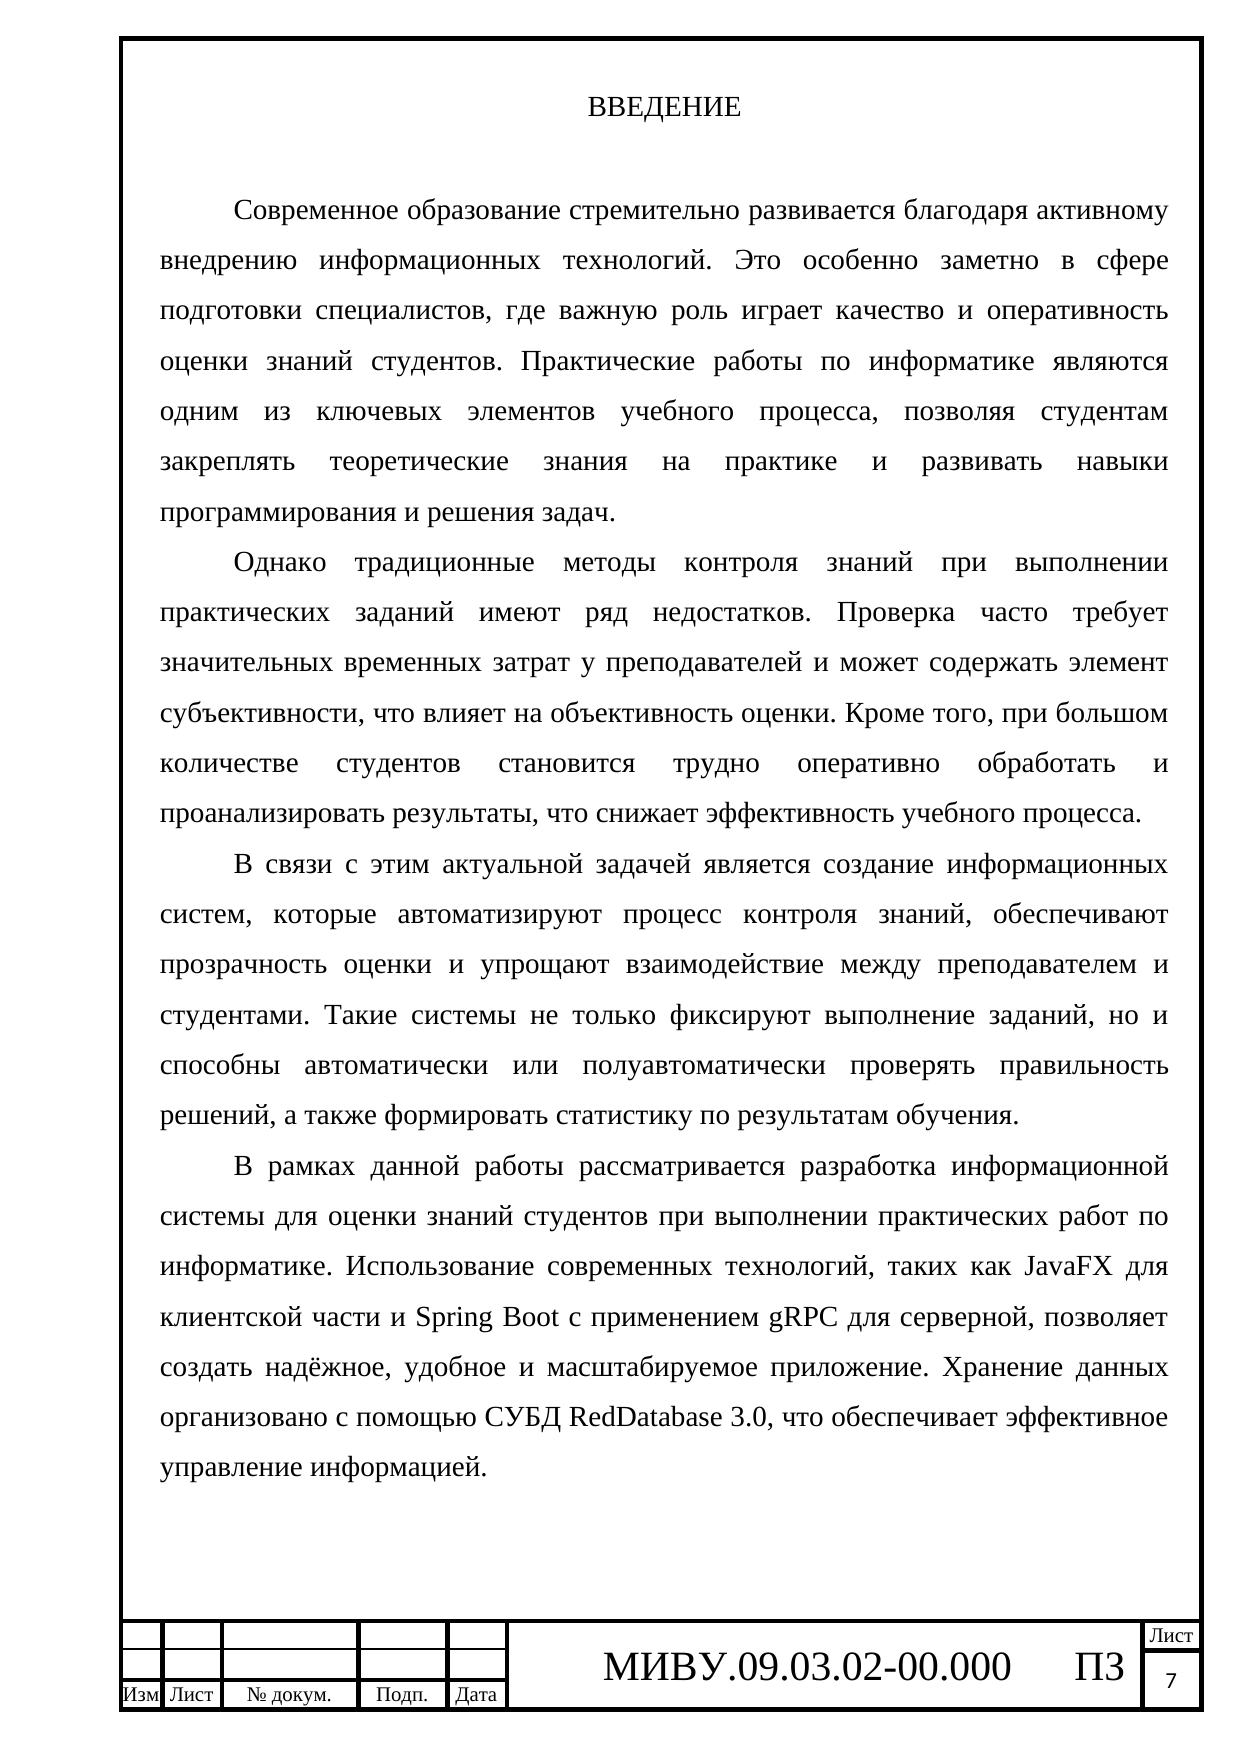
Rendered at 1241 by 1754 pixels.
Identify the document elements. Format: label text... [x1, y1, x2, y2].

subtitle ВВЕДЕНИЕ [159, 89, 1169, 122]
text Однако традиционные методы контроля знаний при выполнении практических заданий имеют ряд недостатков. Проверка часто требует значительных временных затрат у преподавателей и может содержать элемент субъективности, что влияет на объективность оценки. Кроме того, при большом количестве студентов становится трудно оперативно обработать и проанализировать результаты, что снижает эффективность учебного процесса. [159, 544, 1169, 829]
text Современное образование стремительно развивается благодаря активному внедрению информационных технологий. Это особенно заметно в сфере подготовки специалистов, где важную роль играет качество и оперативность оценки знаний студентов. Практические работы по информатике являются одним из ключевых элементов учебного процесса, позволяя студентам закреплять теоретические знания на практике и развивать навыки программирования и решения задач. [159, 192, 1169, 527]
text В рамках данной работы рассматривается разработка информационной системы для оценки знаний студентов при выполнении практических работ по информатике. Использование современных технологий, таких как JavaFX для клиентской части и Spring Boot с применением gRPC для серверной, позволяет создать надёжное, удобное и масштабируемое приложение. Хранение данных организовано с помощью СУБД RedDatabase 3.0, что обеспечивает эффективное управление информацией. [159, 1148, 1169, 1483]
text В связи с этим актуальной задачей является создание информационных систем, которые автоматизируют процесс контроля знаний, обеспечивают прозрачность оценки и упрощают взаимодействие между преподавателем и студентами. Такие системы не только фиксируют выполнение заданий, но и способны автоматически или полуавтоматически проверять правильность решений, а также формировать статистику по результатам обучения. [159, 846, 1169, 1131]
